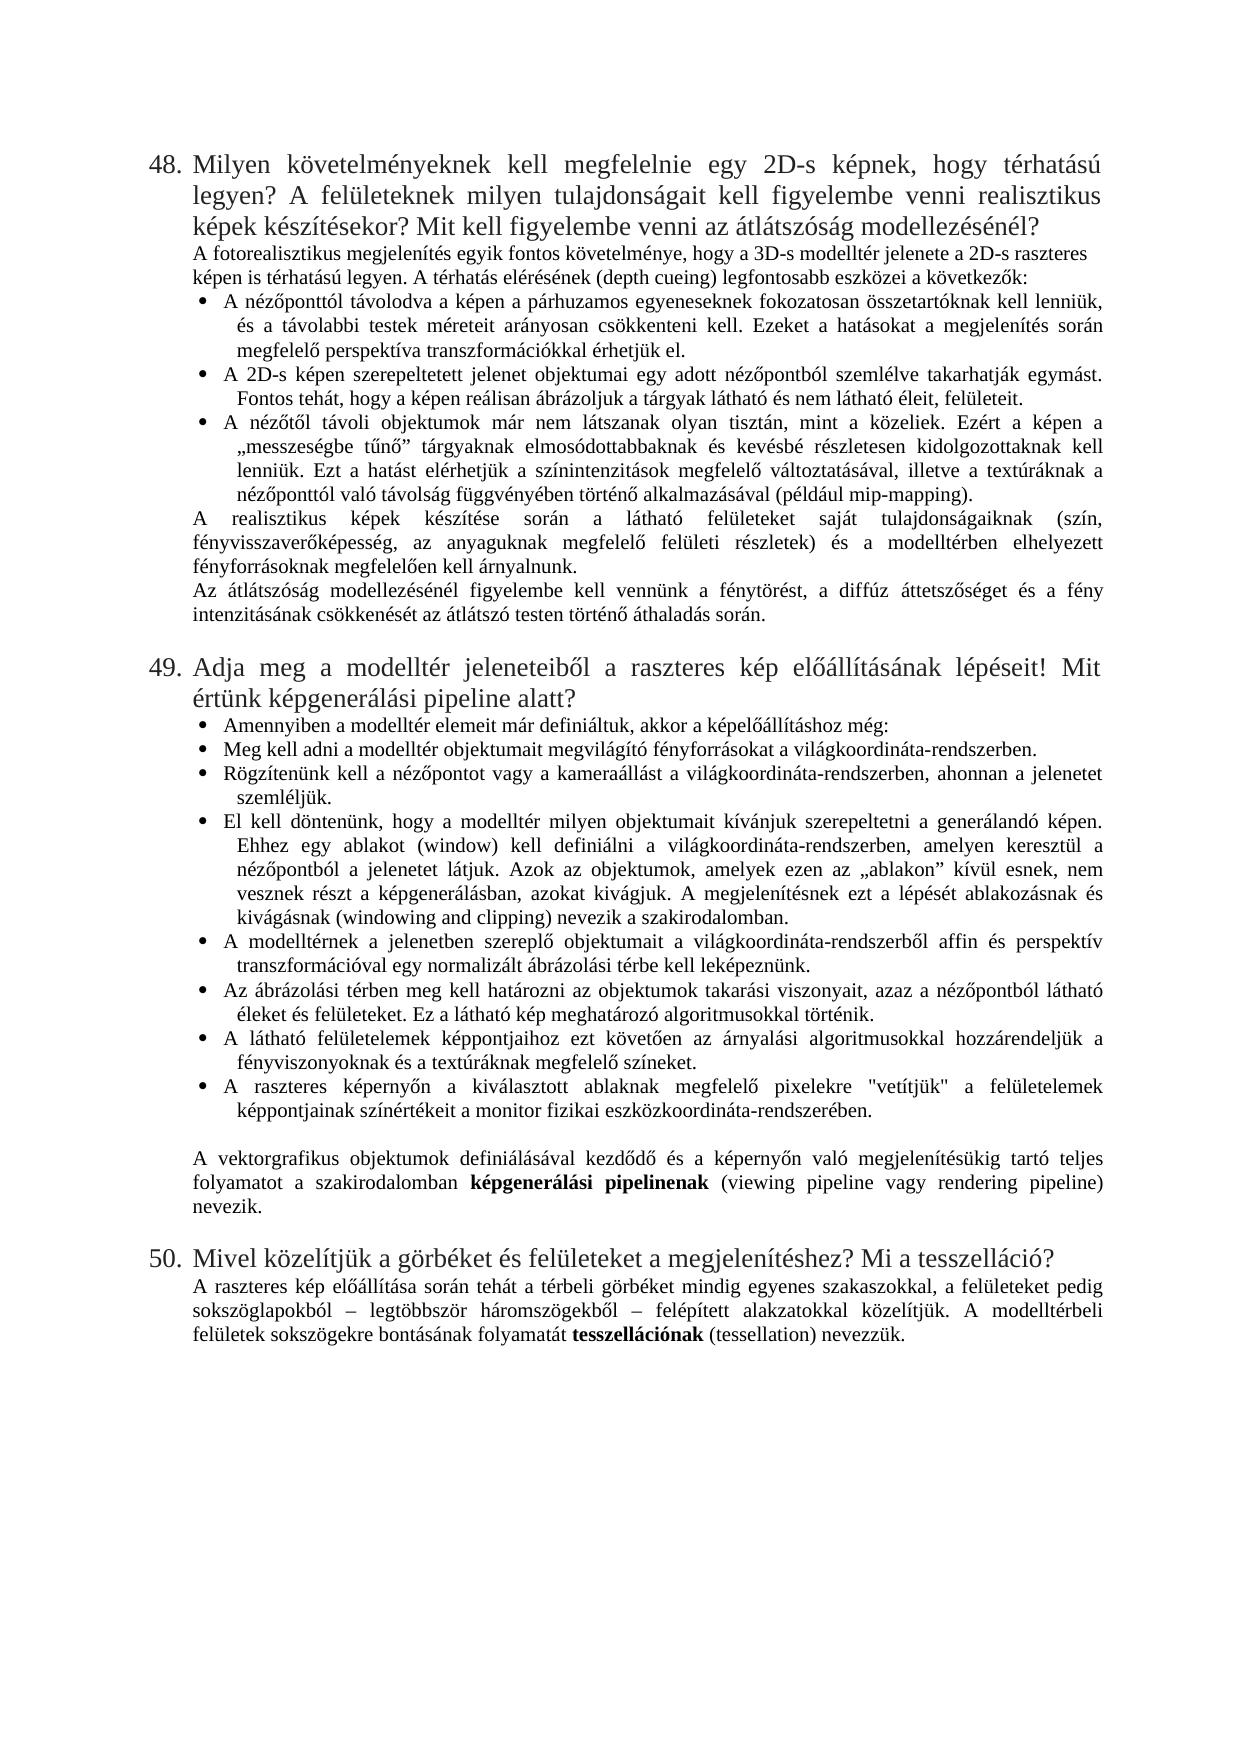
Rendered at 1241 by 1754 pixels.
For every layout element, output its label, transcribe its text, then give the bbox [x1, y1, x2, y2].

text A raszteres kép előállítása során tehát a térbeli görbéket mindig egyenes szakaszokkal, a felületeket pedig sokszöglapokból – legtöbbször háromszögekből – felépített alakzatokkal közelítjük. A modelltérbeli felületek sokszögekre bontásának folyamatát tesszellációnak (tessellation) nevezzük. [192, 1273, 1104, 1346]
list A modelltérnek a jelenetben szereplő objektumait a világkoordináta-rendszerből affin és perspektív transzformációval egy normalizált ábrázolási térbe kell leképeznünk. [199, 929, 1104, 977]
text Az átlátszóság modellezésénél figyelembe kell vennünk a fénytörést, a diffúz áttetszőséget és a fény intenzitásának csökkenését az átlátszó testen történő áthaladás során. [192, 578, 1104, 626]
list A raszteres képernyőn a kiválasztott ablaknak megfelelő pixelekre "vetítjük" a felületelemek képpontjainak színértékeit a monitor fizikai eszközkoordináta-rendszerében. [199, 1074, 1104, 1122]
text A fotorealisztikus megjelenítés egyik fontos követelménye, hogy a 3D-s modelltér jelenete a 2D-s raszteres képen is térhatású legyen. A térhatás elérésének (depth cueing) legfontosabb eszközei a következők: [192, 241, 1104, 289]
list Mivel közelítjük a görbéket és felületeket a megjelenítéshez? Mi a tesszelláció? [148, 1242, 1104, 1273]
list Adja meg a modelltér jeleneteiből a raszteres kép előállításának lépéseit! Mit értünk képgenerálási pipeline alatt? [148, 652, 1102, 713]
text A realisztikus képek készítése során a látható felületeket saját tulajdonságaiknak (szín, fényvisszaverőképesség, az anyaguknak megfelelő felületi részletek) és a modelltérben elhelyezett fényforrásoknak megfelelően kell árnyalnunk. [192, 506, 1104, 578]
text A vektorgrafikus objektumok definiálásával kezdődő és a képernyőn való megjelenítésükig tartó teljes folyamatot a szakirodalomban képgenerálási pipelinenak (viewing pipeline vagy rendering pipeline) nevezik. [192, 1146, 1104, 1218]
list A látható felületelemek képpontjaihoz ezt követően az árnyalási algoritmusokkal hozzárendeljük a fényviszonyoknak és a textúráknak megfelelő színeket. [199, 1026, 1104, 1074]
list Az ábrázolási térben meg kell határozni az objektumok takarási viszonyait, azaz a nézőpontból látható éleket és felületeket. Ez a látható kép meghatározó algoritmusokkal történik. [199, 977, 1104, 1026]
list El kell döntenünk, hogy a modelltér milyen objektumait kívánjuk szerepeltetni a generálandó képen. Ehhez egy ablakot (window) kell definiálni a világkoordináta-rendszerben, amelyen keresztül a nézőpontból a jelenetet látjuk. Azok az objektumok, amelyek ezen az „ablakon” kívül esnek, nem vesznek részt a képgenerálásban, azokat kivágjuk. A megjelenítésnek ezt a lépését ablakozásnak és kivágásnak (windowing and clipping) nevezik a szakirodalomban. [199, 809, 1104, 929]
list A 2D-s képen szerepeltetett jelenet objektumai egy adott nézőpontból szemlélve takarhatják egymást. Fontos tehát, hogy a képen reálisan ábrázoljuk a tárgyak látható és nem látható éleit, felületeit. [199, 362, 1104, 410]
list Rögzítenünk kell a nézőpontot vagy a kameraállást a világkoordináta-rendszerben, ahonnan a jelenetet szemléljük. [199, 761, 1104, 809]
list Amennyiben a modelltér elemeit már definiáltuk, akkor a képelőállításhoz még: [199, 713, 1104, 737]
list A nézőtől távoli objektumok már nem látszanak olyan tisztán, mint a közeliek. Ezért a képen a „messzeségbe tűnő” tárgyaknak elmosódottabbaknak és kevésbé részletesen kidolgozottaknak kell lenniük. Ezt a hatást elérhetjük a színintenzitások megfelelő változtatásával, illetve a textúráknak a nézőponttól való távolság függvényében történő alkalmazásával (például mip-mapping). [199, 410, 1104, 506]
list Milyen követelményeknek kell megfelelnie egy 2D-s képnek, hogy térhatású legyen? A felületeknek milyen tulajdonságait kell figyelembe venni realisztikus képek készítésekor? Mit kell figyelembe venni az átlátszóság modellezésénél? [148, 149, 1102, 241]
list Meg kell adni a modelltér objektumait megvilágító fényforrásokat a világkoordináta-rendszerben. [199, 737, 1104, 761]
list A nézőponttól távolodva a képen a párhuzamos egyeneseknek fokozatosan összetartóknak kell lenniük, és a távolabbi testek méreteit arányosan csökkenteni kell. Ezeket a hatásokat a megjelenítés során megfelelő perspektíva transzformációkkal érhetjük el. [199, 289, 1104, 362]
